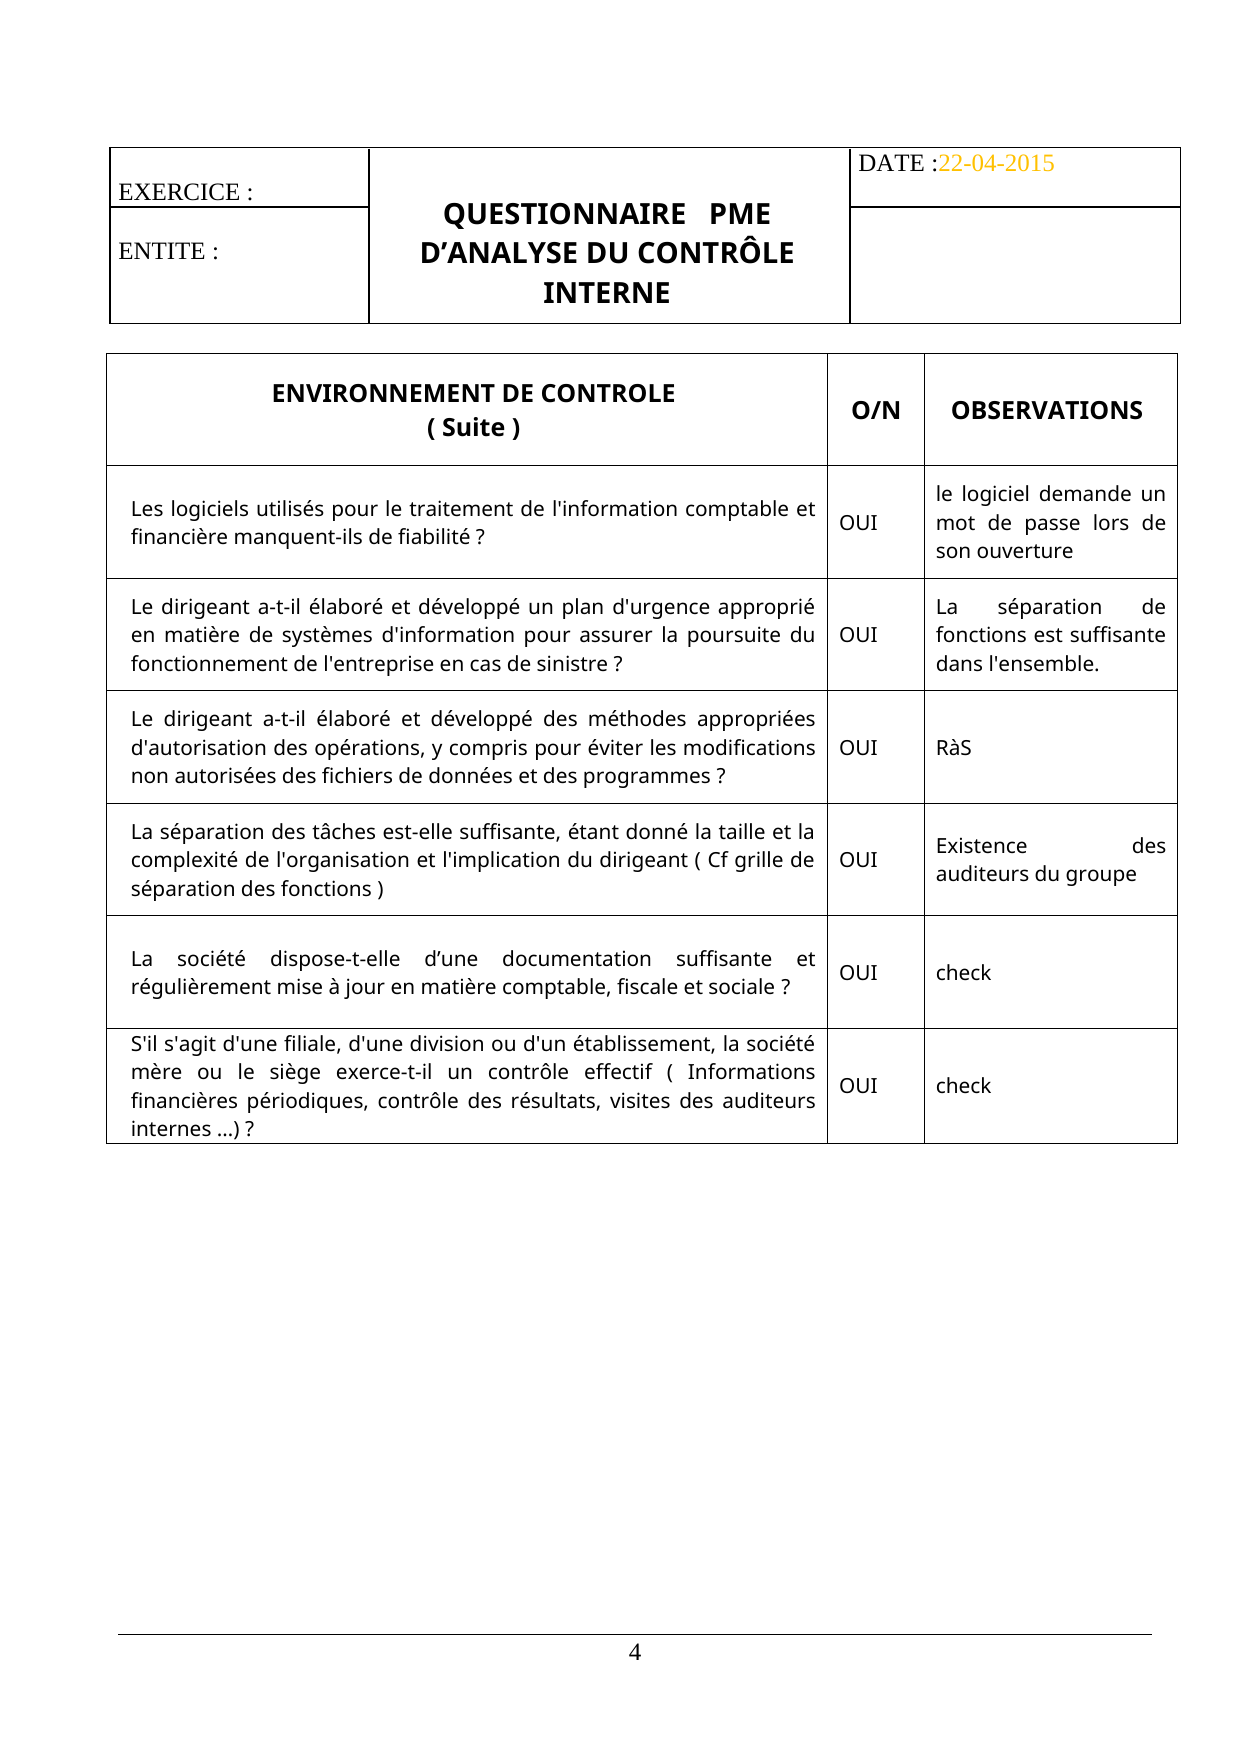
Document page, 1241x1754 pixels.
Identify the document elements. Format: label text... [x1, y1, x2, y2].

table_cell La séparation des tâches est-elle suffisante, étant donné la taille et la complexité de l'organisation et l'implication du dirigeant ( Cf grille de séparation des fonctions ) [107, 804, 827, 915]
table_cell OUI [828, 1029, 924, 1143]
table_cell Existence des auditeurs du groupe [925, 804, 1177, 915]
table_cell La société dispose-t-elle d’une documentation suffisante et régulièrement mise à jour en matière comptable, fiscale et sociale ? [107, 916, 827, 1028]
table_cell OUI [828, 691, 924, 803]
table_header DATE :22-04-2015 [851, 148, 1180, 206]
table_cell check [925, 916, 1177, 1028]
table_cell La séparation de fonctions est suffisante dans l'ensemble. [925, 579, 1177, 690]
table_cell OUI [828, 916, 924, 1028]
table_cell check [925, 1029, 1177, 1143]
table_cell RàS [925, 691, 1177, 803]
table_cell OUI [828, 466, 924, 578]
table_header OBSERVATIONS [925, 354, 1177, 465]
table_cell S'il s'agit d'une filiale, d'une division ou d'un établissement, la société mère ou le siège exerce-t-il un contrôle effectif ( Informations financières périodiques, contrôle des résultats, visites des auditeurs internes …) ? [107, 1029, 827, 1143]
table_cell Le dirigeant a-t-il élaboré et développé un plan d'urgence approprié en matière de systèmes d'information pour assurer la poursuite du fonctionnement de l'entreprise en cas de sinistre ? [107, 579, 827, 690]
table_cell ENTITE : [111, 208, 368, 322]
table_header EXERCICE : [111, 148, 369, 206]
table_header ENVIRONNEMENT DE CONTROLE ( Suite ) [107, 354, 827, 465]
table_cell le logiciel demande un mot de passe lors de son ouverture [925, 466, 1177, 578]
table_cell Les logiciels utilisés pour le traitement de l'information comptable et financière manquent-ils de fiabilité ? [107, 466, 827, 578]
table_header QUESTIONNAIRE PME D’ANALYSE DU CONTRÔLE INTERNE [370, 148, 850, 322]
table_header O/N [828, 354, 924, 465]
table_cell Le dirigeant a-t-il élaboré et développé des méthodes appropriées d'autorisation des opérations, y compris pour éviter les modifications non autorisées des fichiers de données et des programmes ? [107, 691, 827, 803]
table_cell [851, 208, 1180, 322]
table_cell OUI [828, 804, 924, 915]
table_cell OUI [828, 579, 924, 690]
